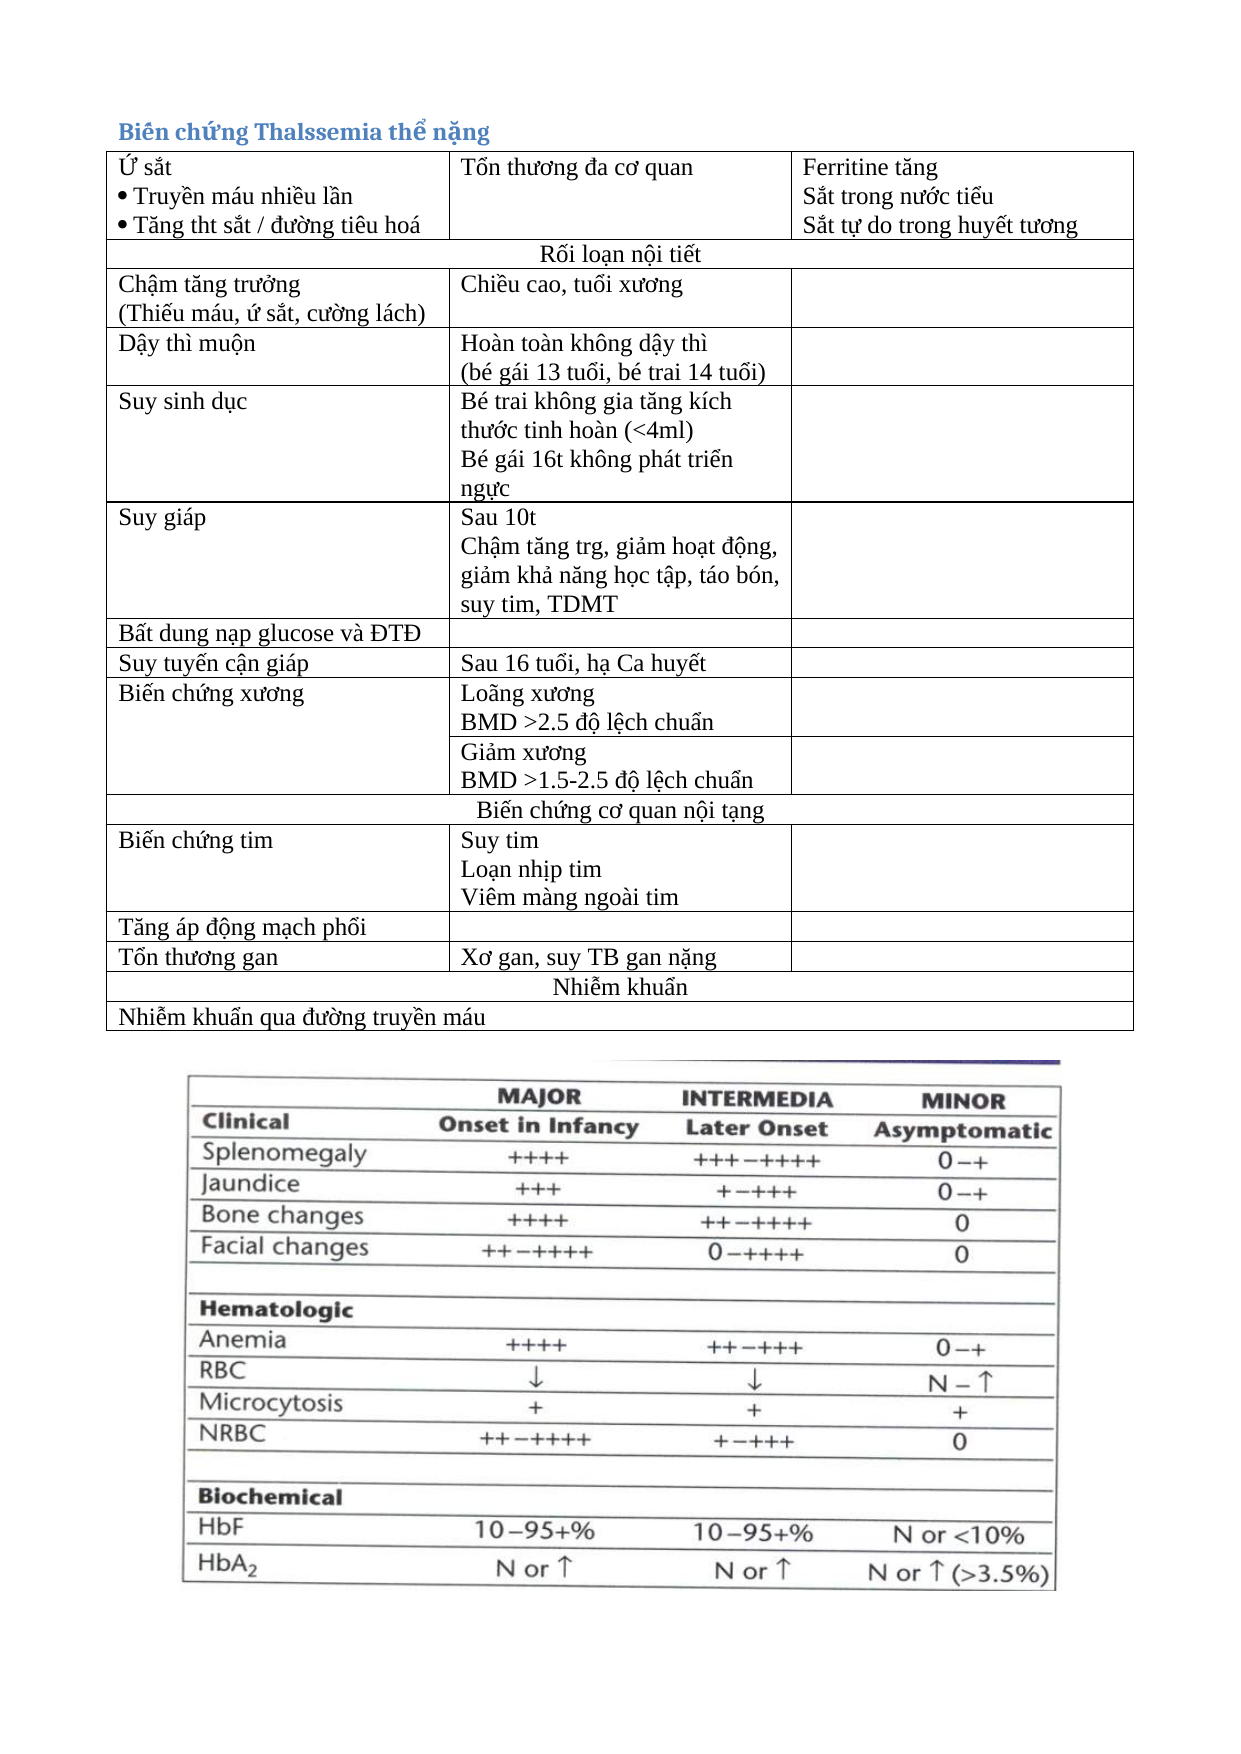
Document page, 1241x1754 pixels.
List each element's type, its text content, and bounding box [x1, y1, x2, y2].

table_cell [792, 678, 1133, 736]
table_cell Sau 16 tuổi, hạ Ca huyết [450, 648, 791, 677]
table_cell [792, 619, 1133, 647]
table_cell Loãng xương BMD >2.5 độ lệch chuẩn [450, 678, 791, 736]
table_cell [792, 825, 1133, 911]
table_cell [792, 503, 1133, 617]
table_cell Xơ gan, suy TB gan nặng [450, 942, 791, 971]
subtitle Biến chứng Thalssemia thể nặng [118, 118, 1122, 147]
table_cell [450, 619, 791, 647]
table_cell Suy giáp [107, 503, 449, 617]
table_cell Nhiễm khuẩn [107, 972, 1133, 1001]
table_cell [792, 942, 1133, 971]
table_cell Chậm tăng trưởng (Thiếu máu, ứ sắt, cường lách) [107, 269, 449, 327]
table_cell Biến chứng tim [107, 825, 449, 911]
table_cell Hoàn toàn không dậy thì (bé gái 13 tuổi, bé trai 14 tuổi) [450, 328, 791, 385]
table_cell [792, 737, 1133, 794]
picture [177, 1060, 1063, 1591]
table_header Tổn thương đa cơ quan [450, 152, 791, 238]
table_cell [792, 328, 1133, 385]
table_cell Suy tim Loạn nhịp tim Viêm màng ngoài tim [450, 825, 791, 911]
table_cell Sau 10t Chậm tăng trg, giảm hoạt động, giảm khả năng học tập, táo bón, suy tim, TDMT [450, 503, 791, 617]
table_cell Tổn thương gan [107, 942, 449, 971]
table_cell [792, 648, 1133, 677]
table_cell [792, 386, 1133, 501]
table_cell Dậy thì muộn [107, 328, 449, 385]
table_cell Biến chứng cơ quan nội tạng [107, 795, 1133, 824]
table_cell Suy tuyến cận giáp [107, 648, 449, 677]
table_cell [792, 912, 1133, 941]
table_cell Giảm xương BMD >1.5-2.5 độ lệch chuẩn [450, 737, 791, 794]
table_cell Nhiễm khuẩn qua đường truyền máu [107, 1002, 1133, 1030]
table_cell [450, 912, 791, 941]
table_cell Suy sinh dục [107, 386, 449, 501]
table_header Ứ sắt Truyền máu nhiều lần Tăng tht sắt / đường tiêu hoá [107, 152, 449, 238]
table_header Ferritine tăng Sắt trong nước tiểu Sắt tự do trong huyết tương [792, 152, 1133, 238]
table_cell Bé trai không gia tăng kích thước tinh hoàn (<4ml) Bé gái 16t không phát triển ngực [450, 386, 791, 501]
table_cell Tăng áp động mạch phổi [107, 912, 449, 941]
table_cell Bất dung nạp glucose và ĐTĐ [107, 619, 449, 647]
table_cell [792, 269, 1133, 327]
table_cell Chiều cao, tuổi xương [450, 269, 791, 327]
table_cell Rối loạn nội tiết [107, 240, 1133, 268]
table_cell Biến chứng xương [107, 678, 449, 794]
